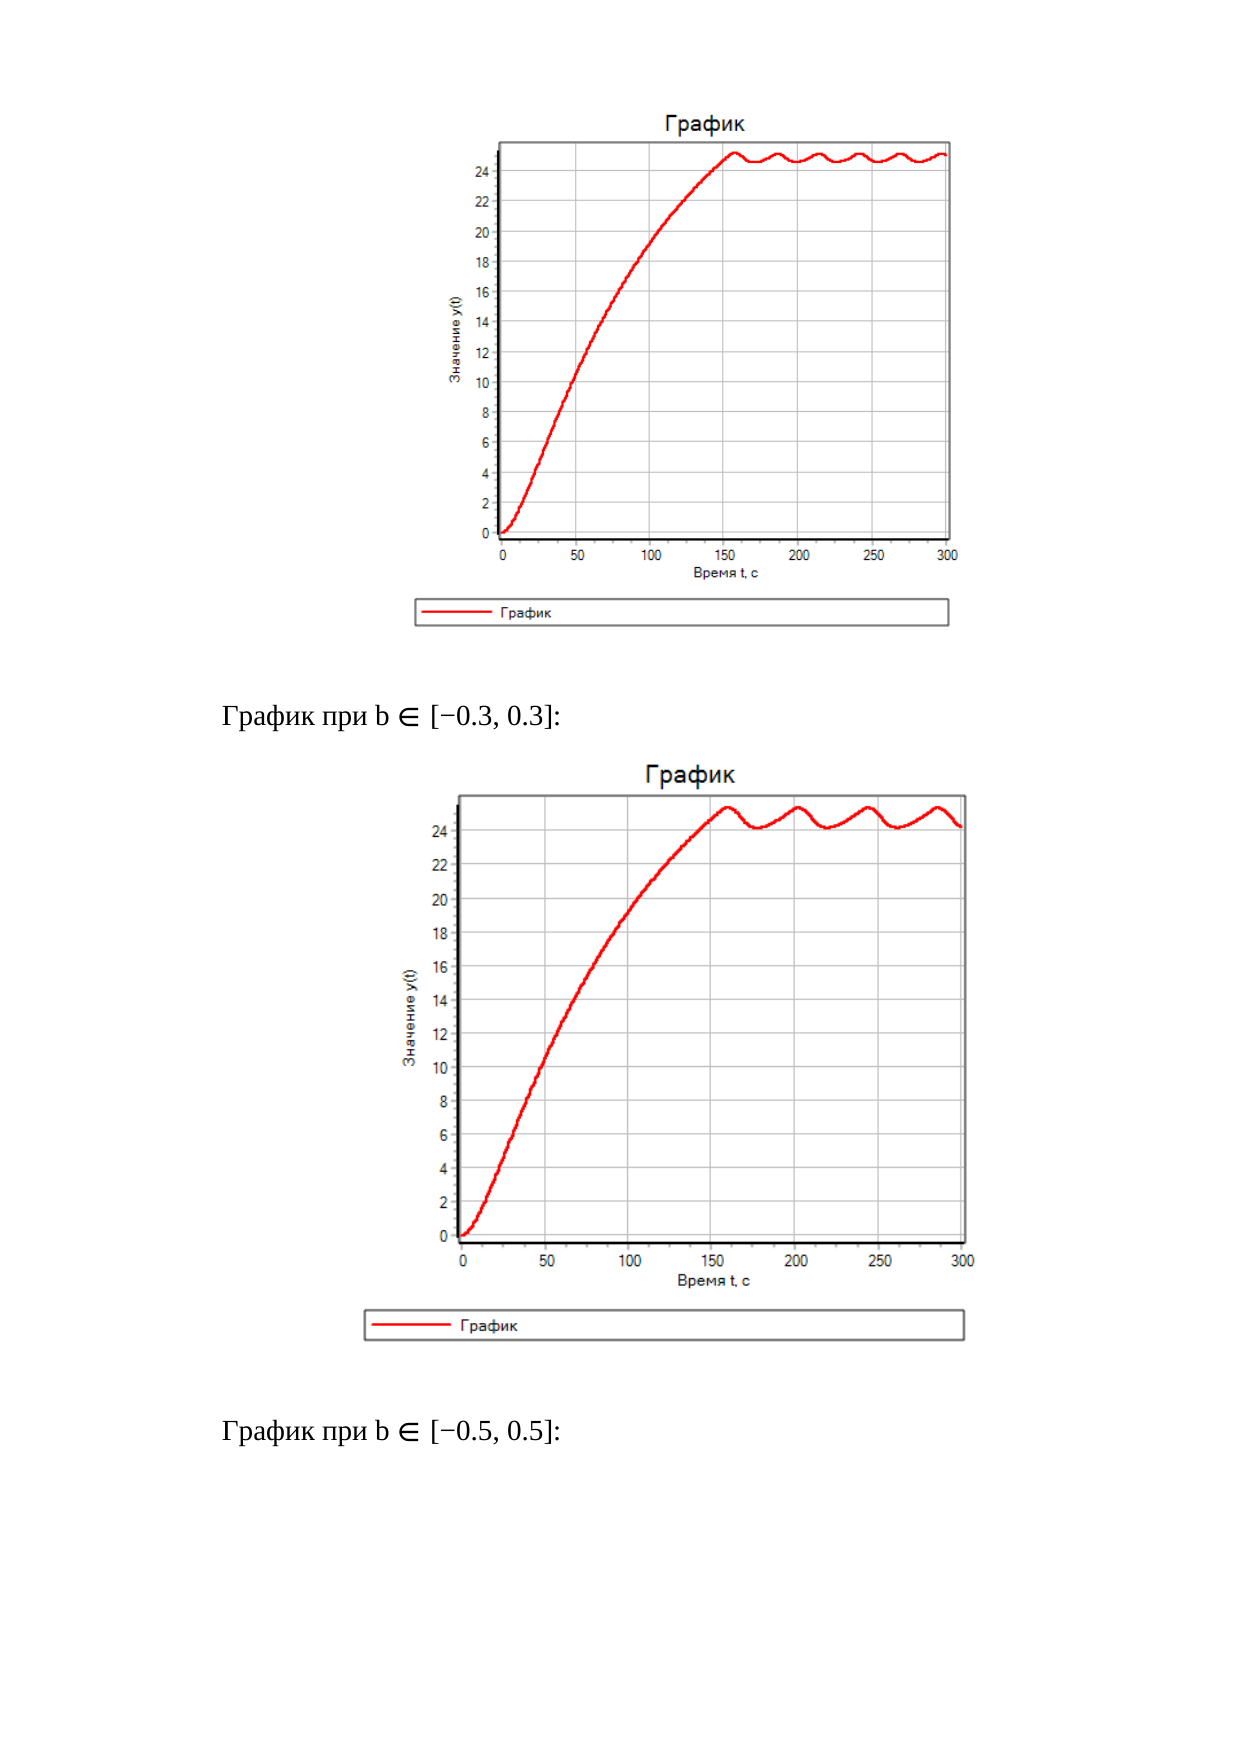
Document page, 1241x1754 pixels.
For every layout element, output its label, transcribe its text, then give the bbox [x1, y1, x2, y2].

picture [404, 100, 960, 629]
picture [352, 748, 977, 1344]
text График при b ∈ [−0.3, 0.3]: [148, 696, 1181, 731]
text График при b ∈ [−0.5, 0.5]: [148, 1411, 1181, 1446]
